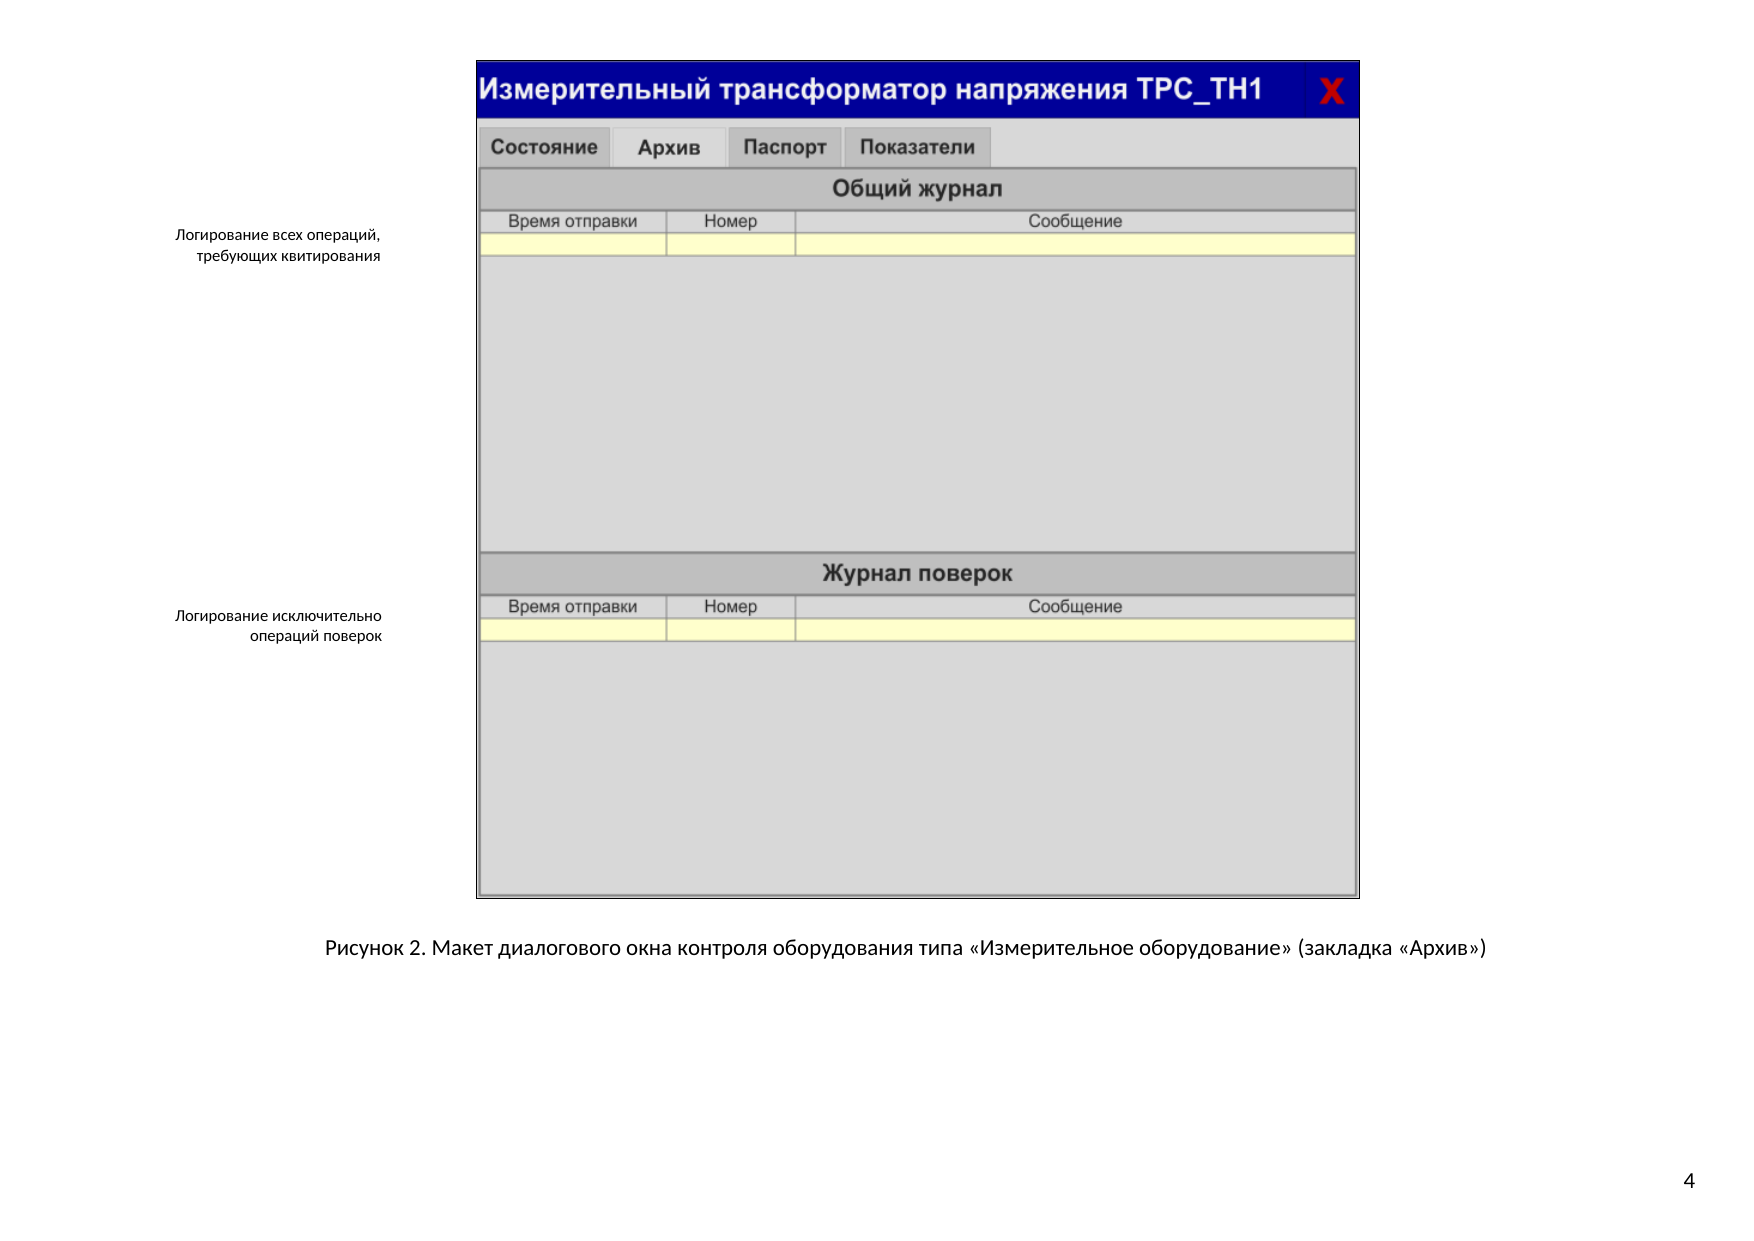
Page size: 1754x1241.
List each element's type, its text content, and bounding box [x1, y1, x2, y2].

picture [477, 61, 1359, 898]
text Рисунок 2. Макет диалогового окна контроля оборудования типа «Измерительное оборудование» (закладка «Архив») [59, 933, 1695, 961]
